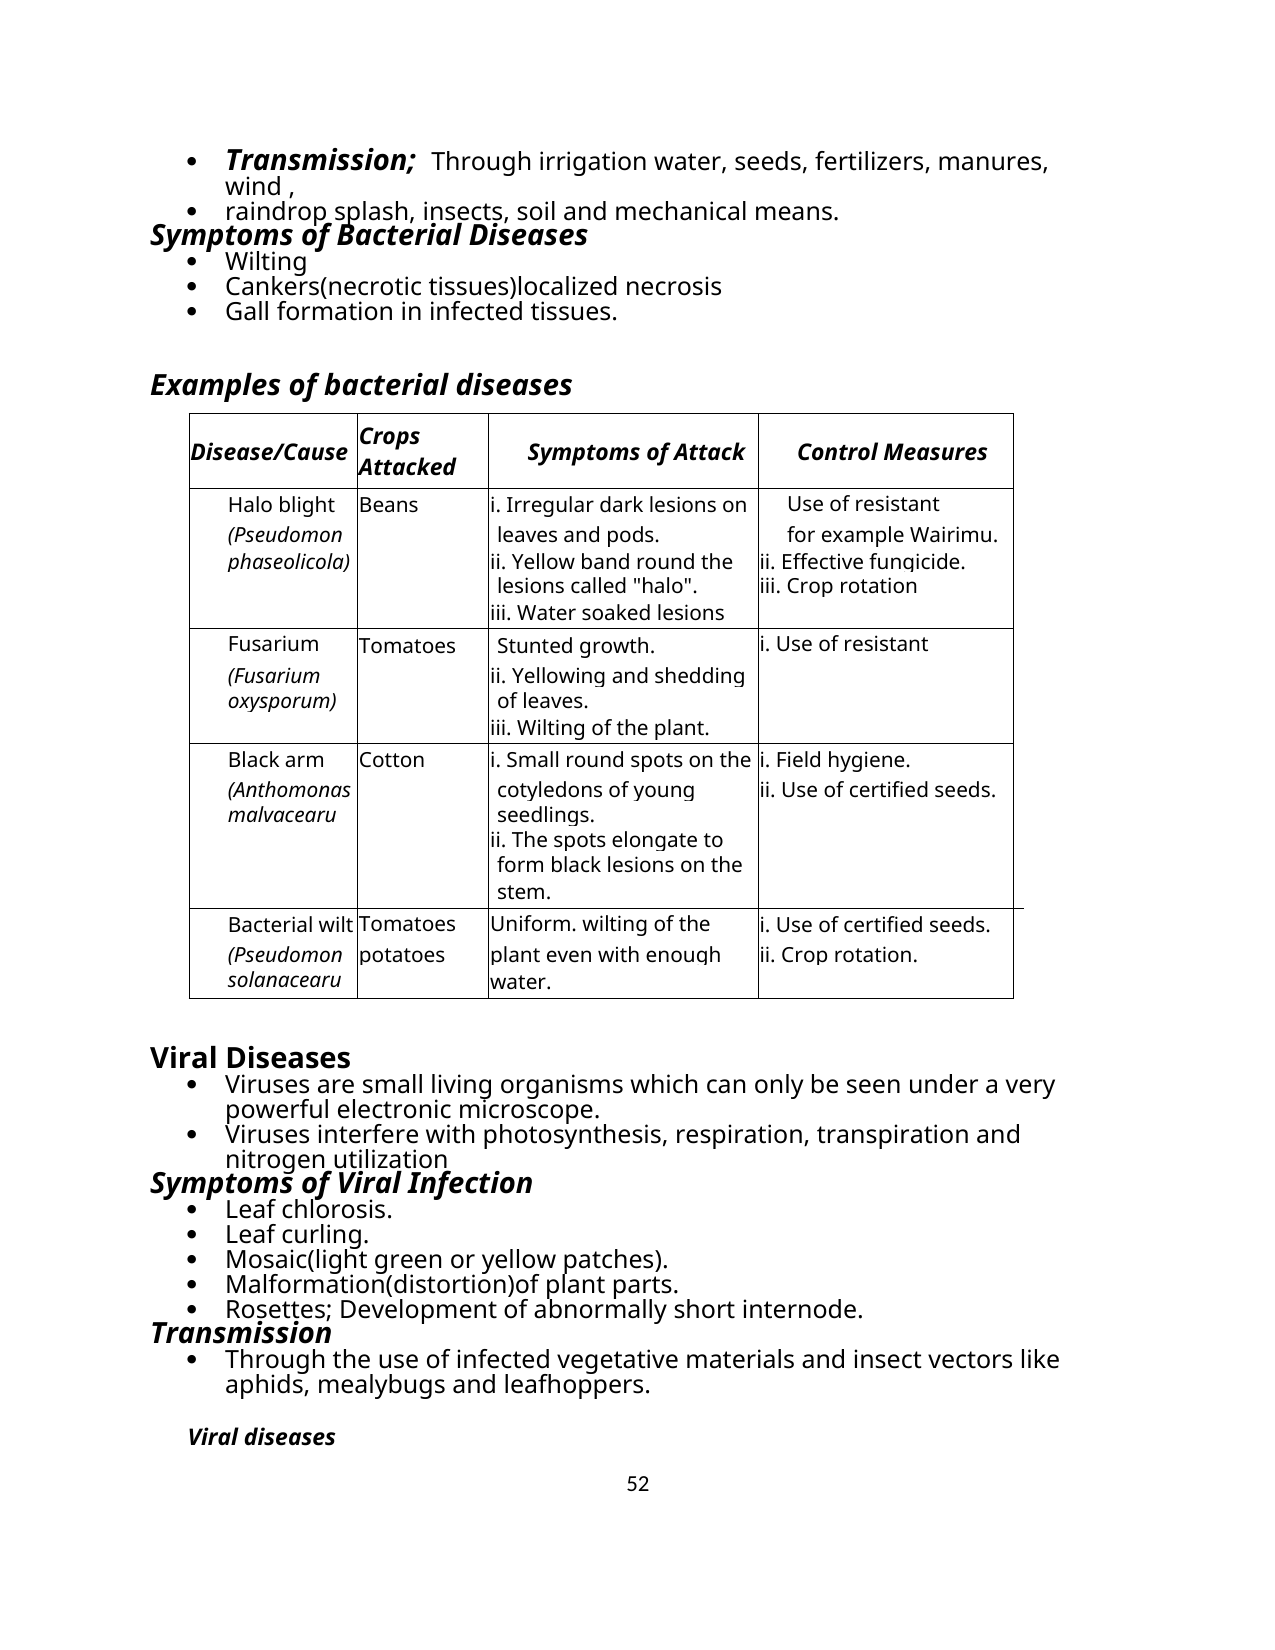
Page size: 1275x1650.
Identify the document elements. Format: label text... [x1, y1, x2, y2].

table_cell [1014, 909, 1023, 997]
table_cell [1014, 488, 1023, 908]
list Gall formation in infected tissues. [187, 300, 1125, 325]
list Malformation(distortion)of plant parts. [187, 1273, 1125, 1298]
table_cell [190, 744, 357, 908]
text Examples of bacterial diseases [309, 375, 1125, 400]
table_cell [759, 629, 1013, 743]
list Transmission; Through irrigation water, seeds, fertilizers, manures, wind , [187, 150, 1125, 200]
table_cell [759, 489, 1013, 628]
text Symptoms of Viral Infection [441, 1173, 1125, 1198]
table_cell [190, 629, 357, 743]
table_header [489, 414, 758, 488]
list Viruses interfere with photosynthesis, respiration, transpiration and nitrogen utilization [187, 1123, 1125, 1173]
list Rosettes; Development of abnormally short internode. [187, 1298, 1125, 1323]
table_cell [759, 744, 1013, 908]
list Leaf curling. [187, 1223, 1125, 1248]
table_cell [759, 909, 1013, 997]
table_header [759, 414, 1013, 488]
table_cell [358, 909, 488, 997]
text Transmission [150, 1323, 1125, 1348]
text Examples of bacterial diseases [150, 375, 311, 400]
list Cankers(necrotic tissues)localized necrosis [187, 275, 1125, 300]
list Through the use of infected vegetative materials and insect vectors like aphids, mealybugs and leafhoppers. [187, 1348, 1125, 1398]
text Symptoms of Viral Infection [150, 1173, 324, 1198]
text Symptoms of Bacterial Diseases [322, 225, 1125, 250]
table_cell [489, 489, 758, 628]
text Symptoms of Viral Infection [322, 1173, 443, 1198]
list raindrop splash, insects, soil and mechanical means. [187, 200, 1125, 225]
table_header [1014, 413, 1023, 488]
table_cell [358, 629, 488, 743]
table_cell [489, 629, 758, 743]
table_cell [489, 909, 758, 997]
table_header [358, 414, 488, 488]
text Viral Diseases [150, 1048, 1125, 1073]
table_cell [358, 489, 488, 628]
list Mosaic(light green or yellow patches). [187, 1248, 1125, 1273]
list Leaf chlorosis. [187, 1198, 1125, 1223]
list Wilting [187, 250, 1125, 275]
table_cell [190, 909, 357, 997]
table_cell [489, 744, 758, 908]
list Viruses are small living organisms which can only be seen under a very powerful electronic microscope. [187, 1073, 1125, 1123]
text Viral diseases [187, 1427, 507, 1450]
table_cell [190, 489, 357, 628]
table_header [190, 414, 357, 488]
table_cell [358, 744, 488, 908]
text Symptoms of Bacterial Diseases [150, 225, 324, 250]
